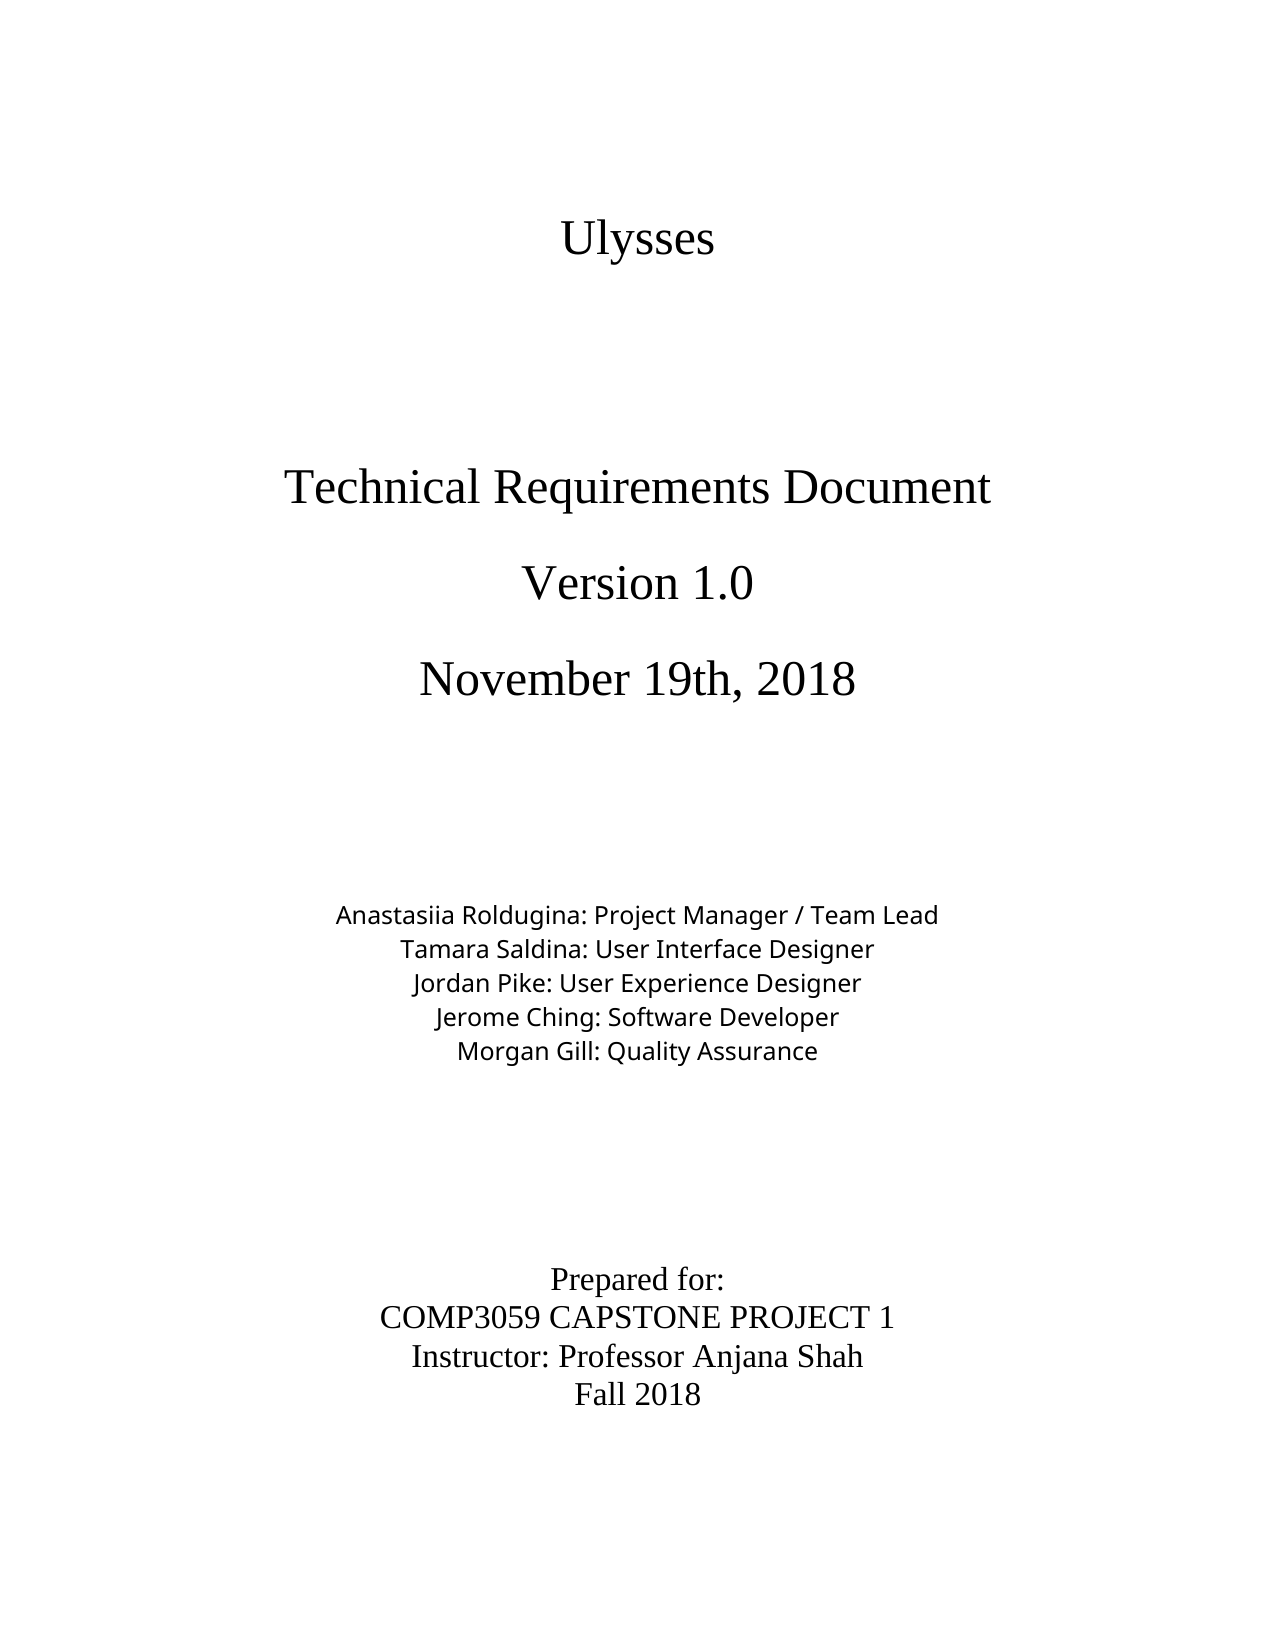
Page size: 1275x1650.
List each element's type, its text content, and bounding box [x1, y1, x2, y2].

text Instructor: Professor Anjana Shah [150, 1336, 1125, 1374]
text Anastasiia Roldugina: Project Manager / Team Lead [150, 897, 1125, 932]
text Version 1.0 [150, 552, 1125, 610]
text Morgan Gill: Quality Assurance [150, 1034, 1125, 1068]
text Prepared for: [150, 1259, 1125, 1298]
text Tamara Saldina: User Interface Designer [150, 932, 1125, 966]
text Jordan Pike: User Experience Designer [150, 966, 1125, 1000]
text Technical Requirements Document [150, 457, 1125, 514]
text COMP3059 CAPSTONE PROJECT 1 [150, 1298, 1125, 1336]
text November 19th, 2018 [150, 648, 1125, 706]
text Fall 2018 [150, 1374, 1125, 1413]
text Ulysses [150, 207, 1125, 265]
text Jerome Ching: Software Developer [150, 1000, 1125, 1034]
